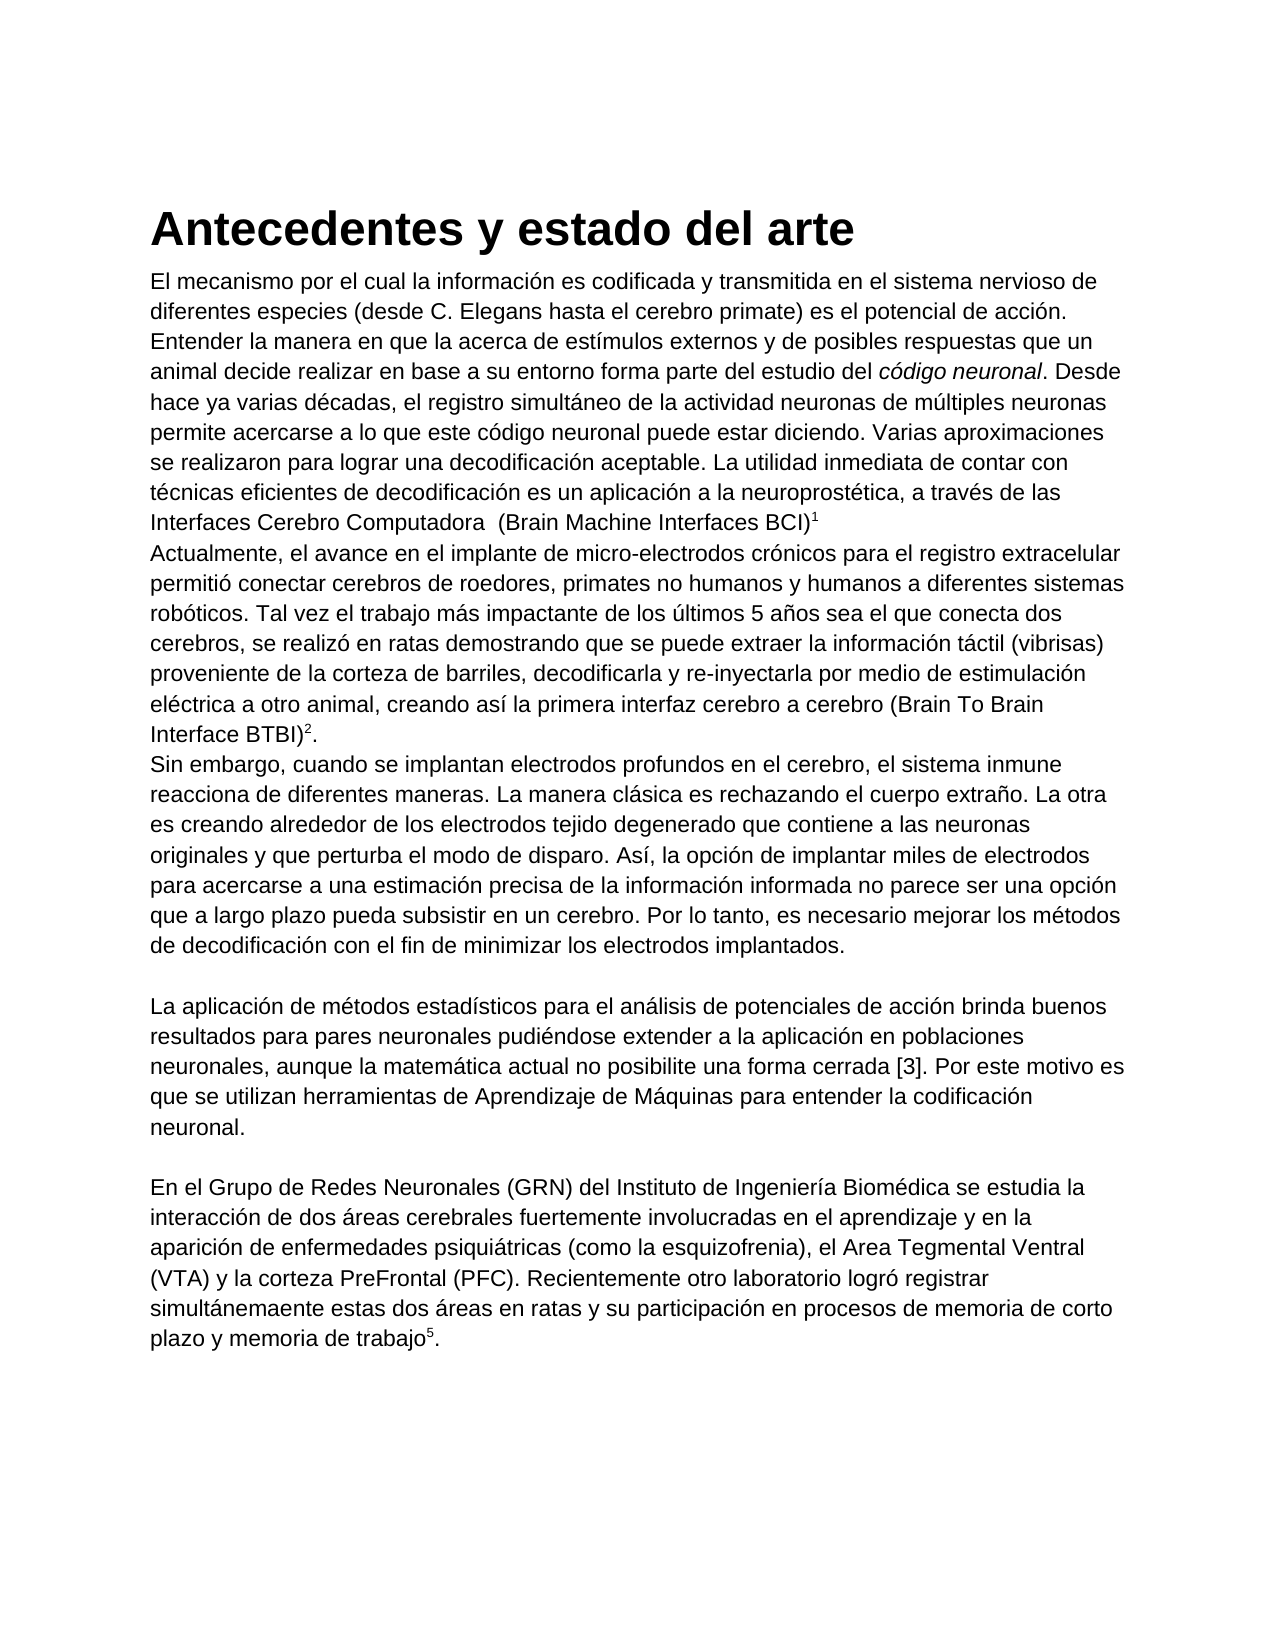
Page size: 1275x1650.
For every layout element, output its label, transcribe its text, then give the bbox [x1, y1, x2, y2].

text El mecanismo por el cual la información es codificada y transmitida en el sistema nervioso de diferentes especies (desde C. Elegans hasta el cerebro primate) es el potencial de acción. Entender la manera en que la acerca de estímulos externos y de posibles respuestas que un animal decide realizar en base a su entorno forma parte del estudio del código neuronal. Desde hace ya varias décadas, el registro simultáneo de la actividad neuronas de múltiples neuronas permite acercarse a lo que este código neuronal puede estar diciendo. Varias aproximaciones se realizaron para lograr una decodificación aceptable. La utilidad inmediata de contar con técnicas eficientes de decodificación es un aplicación a la neuroprostética, a través de las Interfaces Cerebro Computadora (Brain Machine Interfaces BCI)1 [150, 268, 1125, 536]
text La aplicación de métodos estadísticos para el análisis de potenciales de acción brinda buenos resultados para pares neuronales pudiéndose extender a la aplicación en poblaciones neuronales, aunque la matemática actual no posibilite una forma cerrada [3]. Por este motivo es que se utilizan herramientas de Aprendizaje de Máquinas para entender la codificación neuronal. [150, 993, 1125, 1140]
subtitle Antecedentes y estado del arte [150, 200, 1125, 255]
text Sin embargo, cuando se implantan electrodos profundos en el cerebro, el sistema inmune reacciona de diferentes maneras. La manera clásica es rechazando el cuerpo extraño. La otra es creando alrededor de los electrodos tejido degenerado que contiene a las neuronas originales y que perturba el modo de disparo. Así, la opción de implantar miles de electrodos para acercarse a una estimación precisa de la información informada no parece ser una opción que a largo plazo pueda subsistir en un cerebro. Por lo tanto, es necesario mejorar los métodos de decodificación con el fin de minimizar los electrodos implantados. [150, 751, 1125, 958]
text En el Grupo de Redes Neuronales (GRN) del Instituto de Ingeniería Biomédica se estudia la interacción de dos áreas cerebrales fuertemente involucradas en el aprendizaje y en la aparición de enfermedades psiquiátricas (como la esquizofrenia), el Area Tegmental Ventral (VTA) y la corteza PreFrontal (PFC). Recientemente otro laboratorio logró registrar simultánemaente estas dos áreas en ratas y su participación en procesos de memoria de corto plazo y memoria de trabajo5. [150, 1174, 1125, 1351]
text Actualmente, el avance en el implante de micro-electrodos crónicos para el registro extracelular permitió conectar cerebros de roedores, primates no humanos y humanos a diferentes sistemas robóticos. Tal vez el trabajo más impactante de los últimos 5 años sea el que conecta dos cerebros, se realizó en ratas demostrando que se puede extraer la información táctil (vibrisas) proveniente de la corteza de barriles, decodificarla y re-inyectarla por medio de estimulación eléctrica a otro animal, creando así la primera interfaz cerebro a cerebro (Brain To Brain Interface BTBI)2. [150, 539, 1125, 747]
